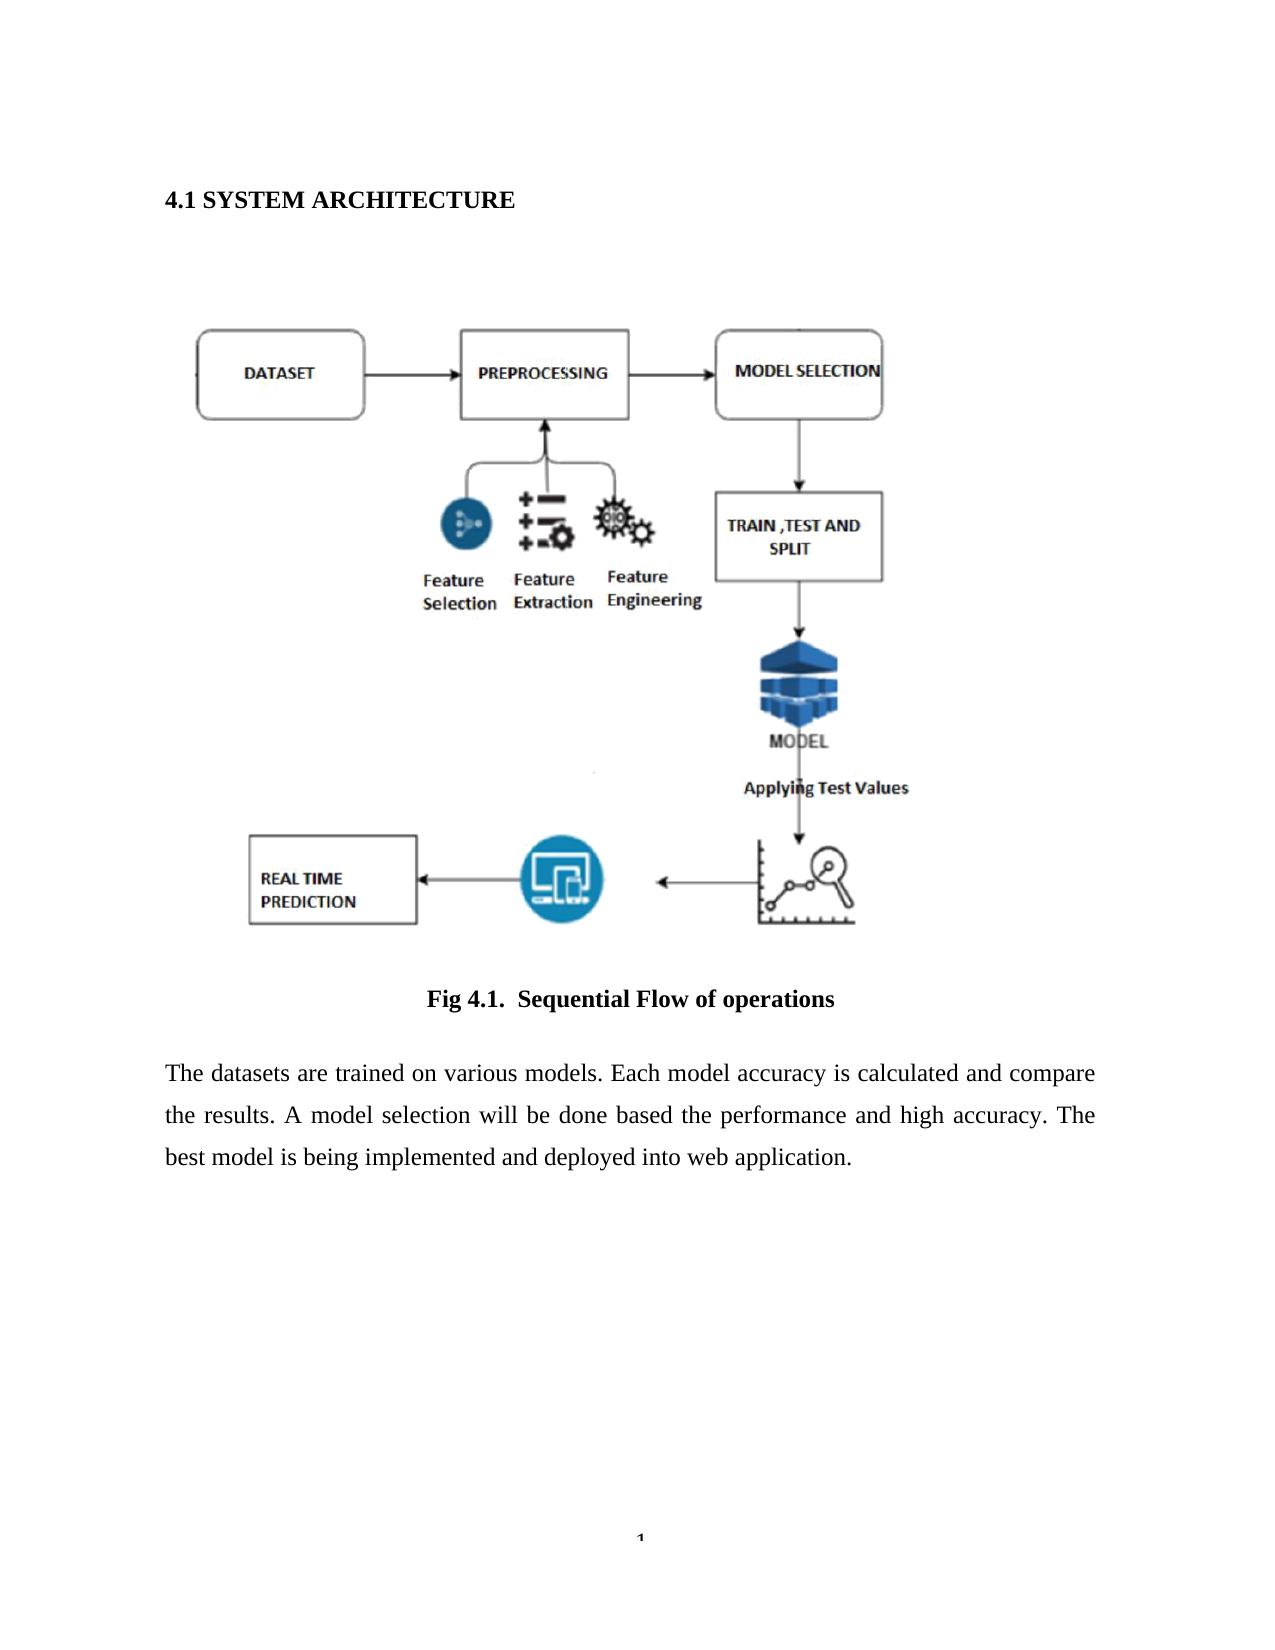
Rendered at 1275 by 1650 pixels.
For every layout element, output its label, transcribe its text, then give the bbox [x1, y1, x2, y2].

text The datasets are trained on various models. Each model accuracy is calculated and compare the results. A model selection will be done based the performance and high accuracy. The best model is being implemented and deployed into web application. [165, 1058, 1097, 1171]
picture [194, 328, 911, 926]
subtitle SYSTEM ARCHITECTURE [165, 185, 1252, 214]
text Fig 4.1. Sequential Flow of operations [427, 984, 1252, 1013]
